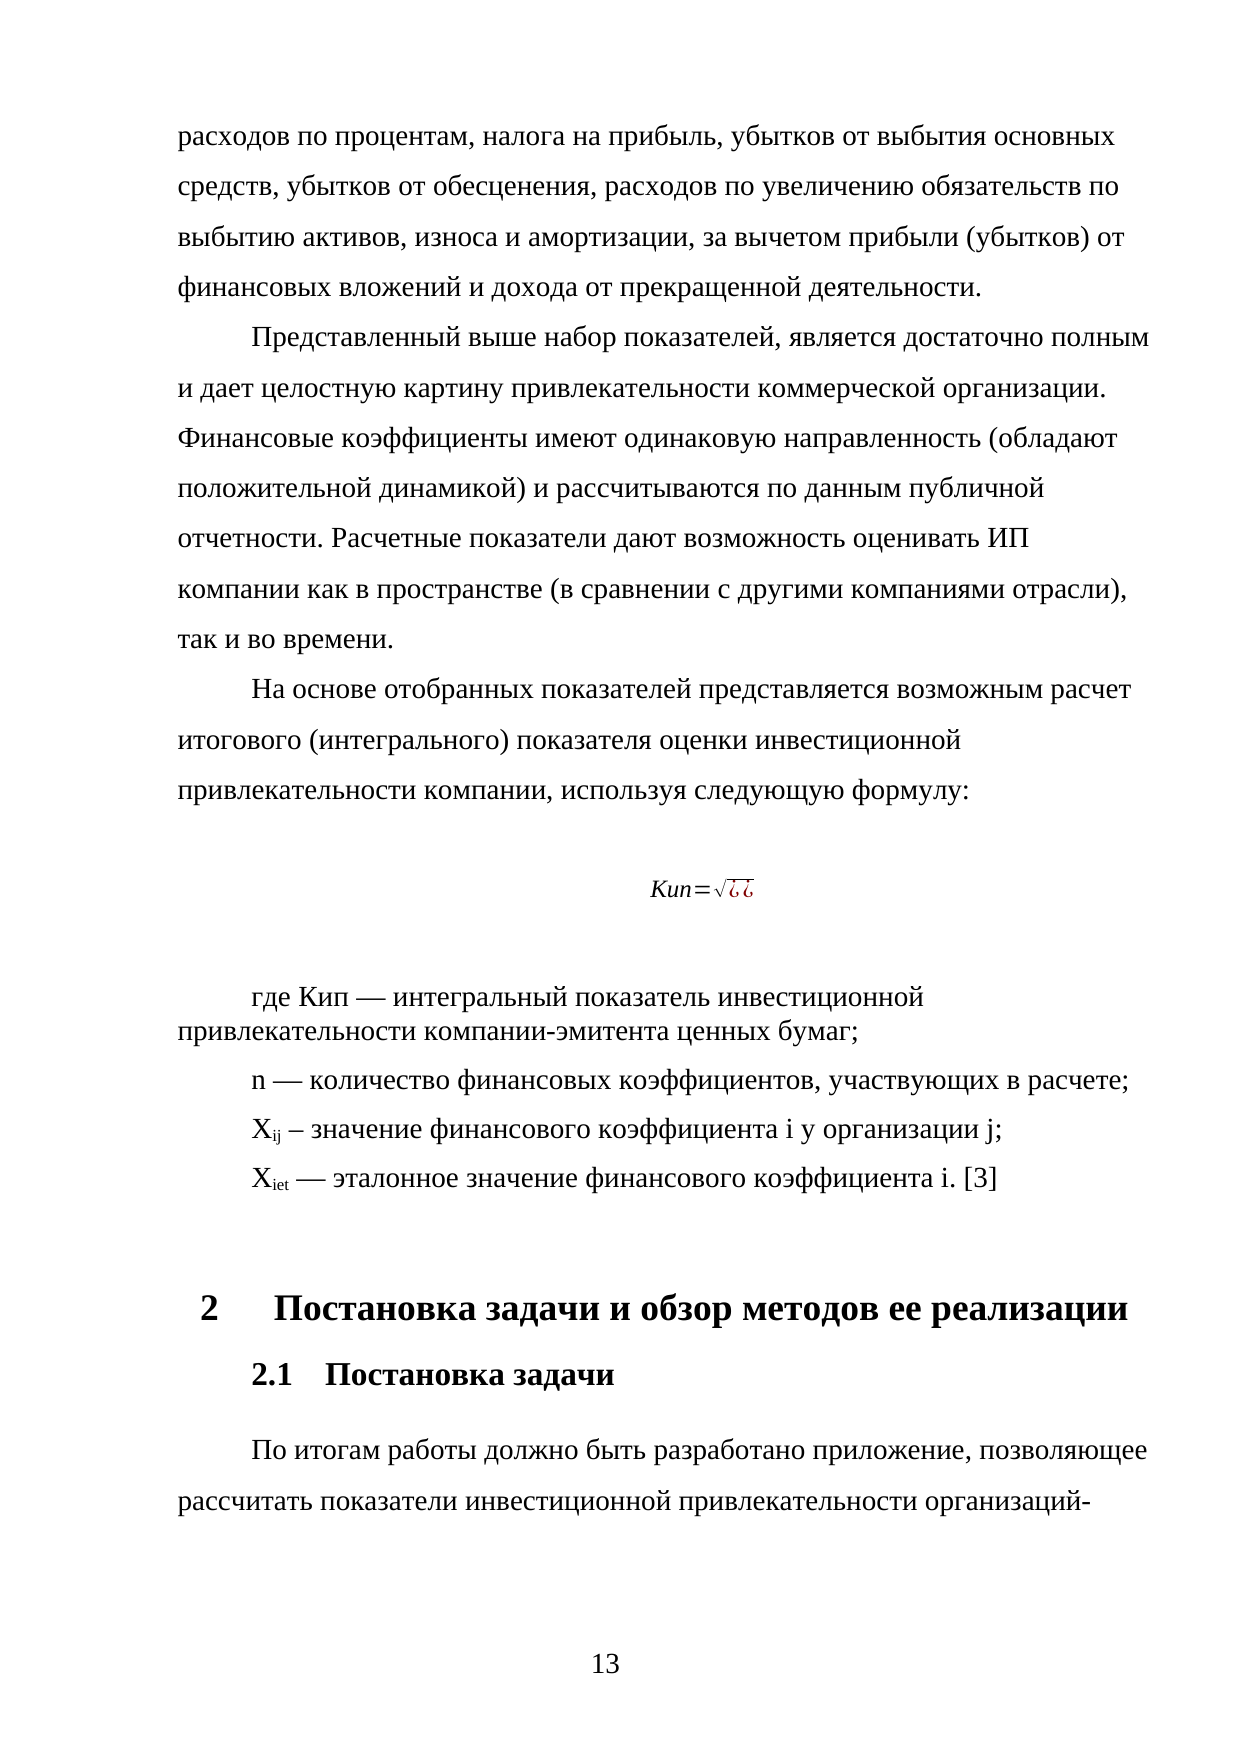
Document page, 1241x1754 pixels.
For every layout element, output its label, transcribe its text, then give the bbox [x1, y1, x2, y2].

text n — количество финансовых коэффициентов, участвующих в расчете; [177, 1062, 1152, 1096]
text На основе отобранных показателей представляется возможным расчет итогового (интегрального) показателя оценки инвестиционной привлекательности компании, используя следующую формулу: [177, 672, 1152, 806]
text где Кип — интегральный показатель инвестиционной привлекательности компании-эмитента ценных бумаг; [177, 979, 1152, 1047]
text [177, 118, 1152, 303]
subtitle Постановка задачи и обзор методов ее реализации [177, 1285, 1152, 1328]
subtitle Постановка задачи [177, 1354, 1152, 1392]
text Xij – значение финансового коэффициента i у организации j; [177, 1111, 1152, 1145]
text Представленный выше набор показателей, является достаточно полным и дает целостную картину привлекательности коммерческой организации. Финансовые коэффициенты имеют одинаковую направленность (обладают положительной динамикой) и рассчитываются по данным публичной отчетности. Расчетные показатели дают возможность оценивать ИП компании как в пространстве (в сравнении с другими компаниями отрасли), так и во времени. [177, 319, 1152, 655]
text Xiet — эталонное значение финансового коэффициента i. [3] [177, 1161, 1152, 1194]
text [177, 1432, 1152, 1516]
